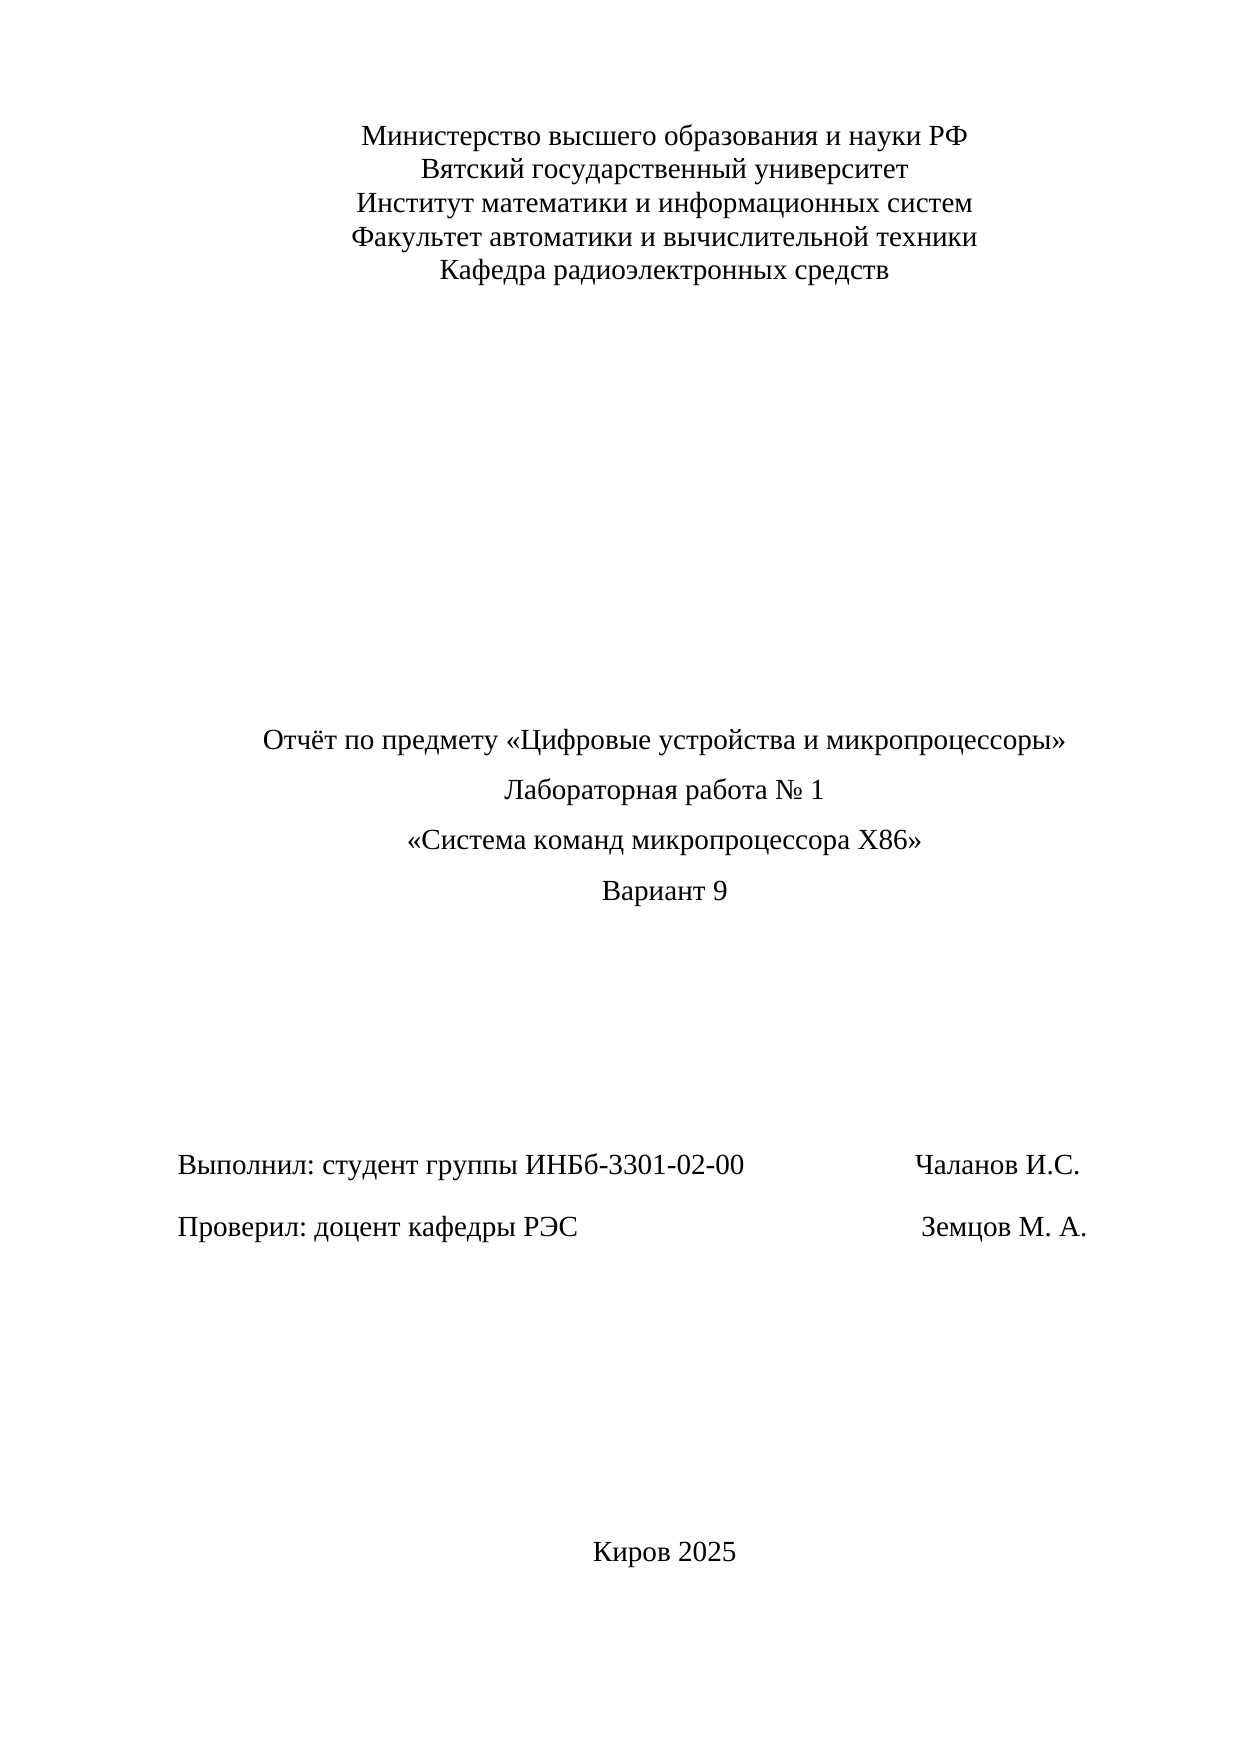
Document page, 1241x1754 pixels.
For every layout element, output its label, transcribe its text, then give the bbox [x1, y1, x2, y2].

text Отчёт по предмету «Цифровые устройства и микропроцессоры» Лабораторная работа № 1 [177, 722, 1152, 806]
text Выполнил: студент группы ИНБб-3301-02-00 Чаланов И.С. [177, 1147, 1152, 1180]
text Институт математики и информационных систем [177, 185, 1152, 219]
text Министерство высшего образования и науки РФ [177, 118, 1152, 152]
text Киров 2025 [177, 1534, 1152, 1567]
text Кафедра радиоэлектронных средств [177, 252, 1152, 286]
text Вариант 9 [177, 873, 1152, 906]
text «Система команд микропроцессора X86» [177, 822, 1152, 856]
text Факультет автоматики и вычислительной техники [177, 219, 1152, 252]
text Вятский государственный университет [177, 152, 1152, 185]
text Проверил: доцент кафедры РЭС Земцов М. А. [177, 1209, 1152, 1243]
